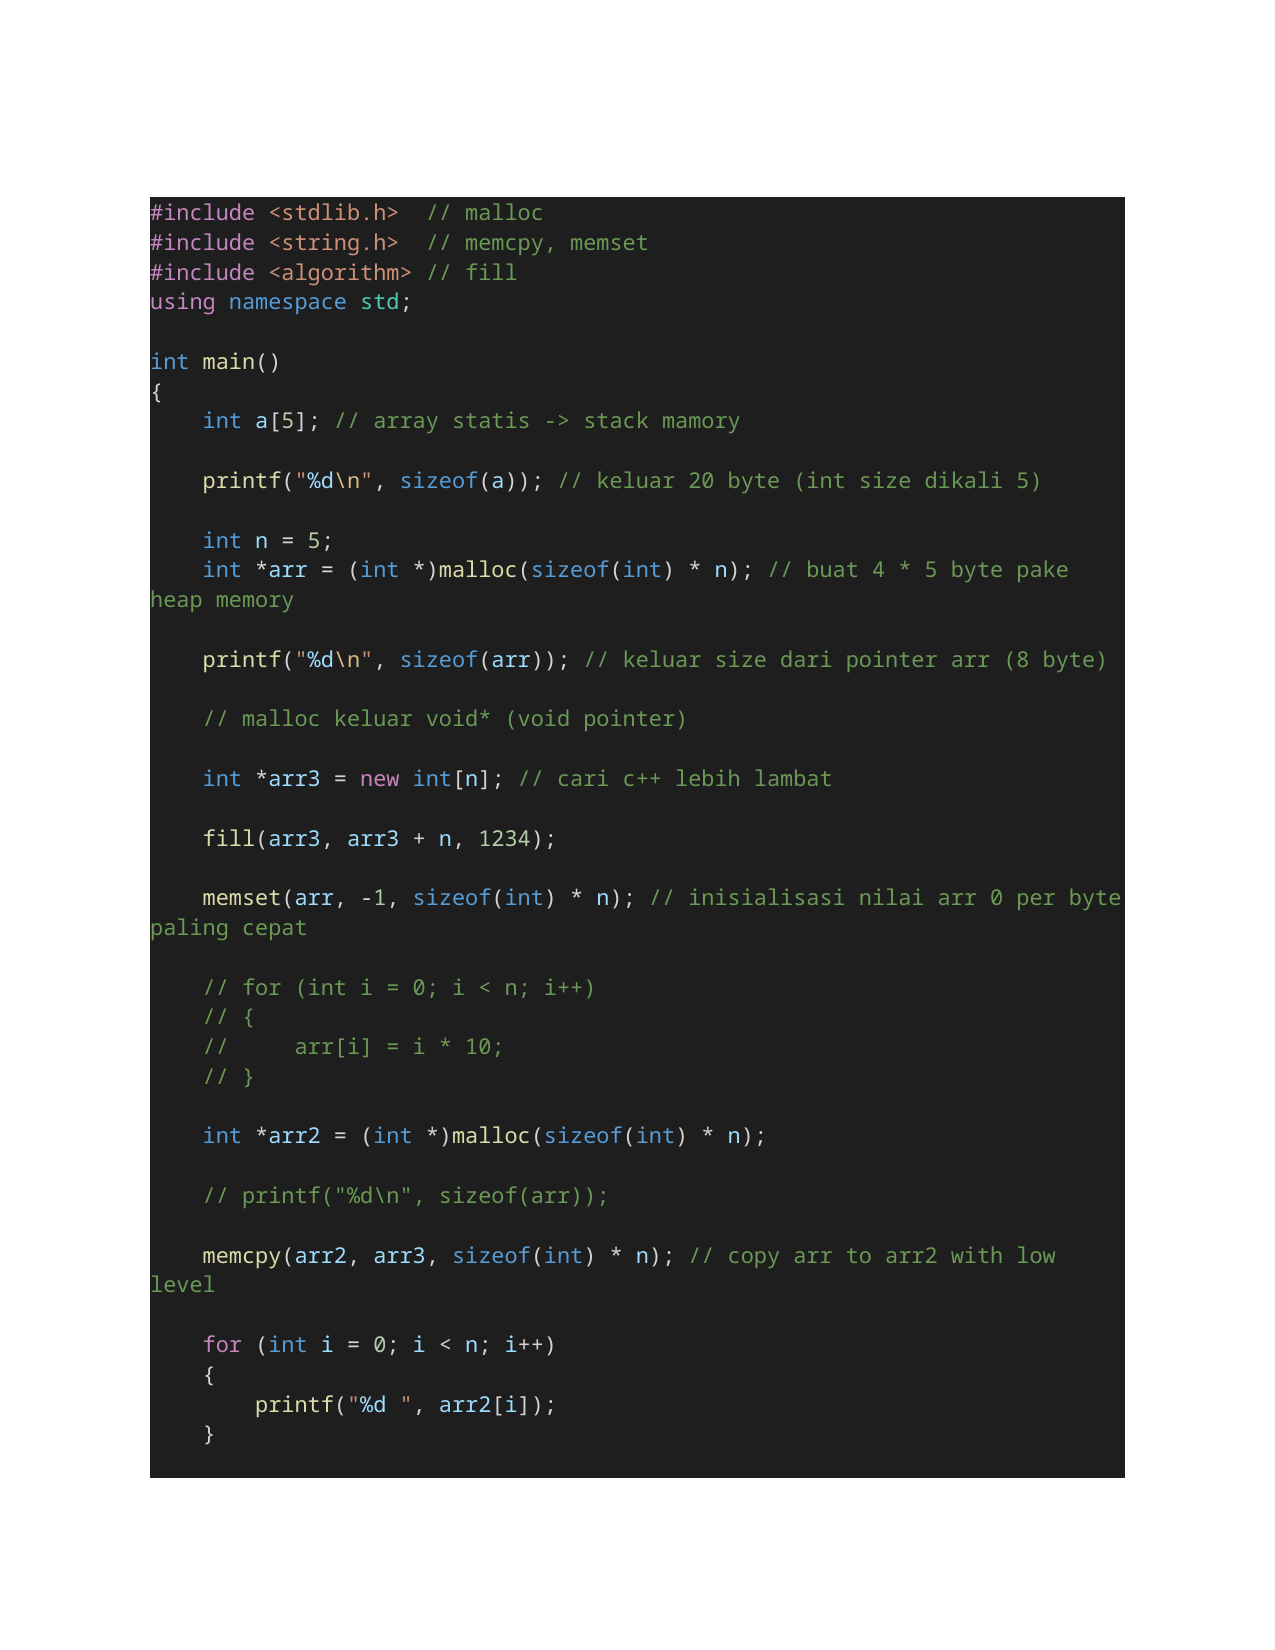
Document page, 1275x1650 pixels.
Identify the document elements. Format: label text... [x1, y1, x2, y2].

text int *arr3 = new int[n]; // cari c++ lebih lambat [150, 763, 1125, 793]
text // } [150, 1061, 1125, 1091]
text #include <algorithm> // fill [150, 256, 1125, 286]
text // malloc keluar void* (void pointer) [150, 703, 1125, 733]
text printf("%d ", arr2[i]); [150, 1388, 1125, 1418]
text printf("%d\n", sizeof(a)); // keluar 20 byte (int size dikali 5) [150, 465, 1125, 495]
text memset(arr, -1, sizeof(int) * n); // inisialisasi nilai arr 0 per byte paling cepat [150, 882, 1125, 942]
text { [150, 376, 1125, 405]
text fill(arr3, arr3 + n, 1234); [150, 822, 1125, 852]
text int main() [150, 346, 1125, 376]
text memcpy(arr2, arr3, sizeof(int) * n); // copy arr to arr2 with low level [150, 1239, 1125, 1299]
text int a[5]; // array statis -> stack mamory [150, 405, 1125, 435]
text int n = 5; [150, 524, 1125, 554]
text // arr[i] = i * 10; [150, 1031, 1125, 1061]
text } [150, 1418, 1125, 1448]
text // { [150, 1001, 1125, 1031]
text // printf("%d\n", sizeof(arr)); [150, 1180, 1125, 1210]
text // for (int i = 0; i < n; i++) [150, 971, 1125, 1001]
text { [150, 1359, 1125, 1388]
text int *arr2 = (int *)malloc(sizeof(int) * n); [150, 1120, 1125, 1150]
text #include <stdlib.h> // malloc [150, 197, 1125, 227]
text for (int i = 0; i < n; i++) [150, 1329, 1125, 1359]
text int *arr = (int *)malloc(sizeof(int) * n); // buat 4 * 5 byte pake heap memory [150, 554, 1125, 614]
text #include <string.h> // memcpy, memset [150, 227, 1125, 256]
text printf("%d\n", sizeof(arr)); // keluar size dari pointer arr (8 byte) [150, 644, 1125, 673]
text using namespace std; [150, 286, 1125, 316]
